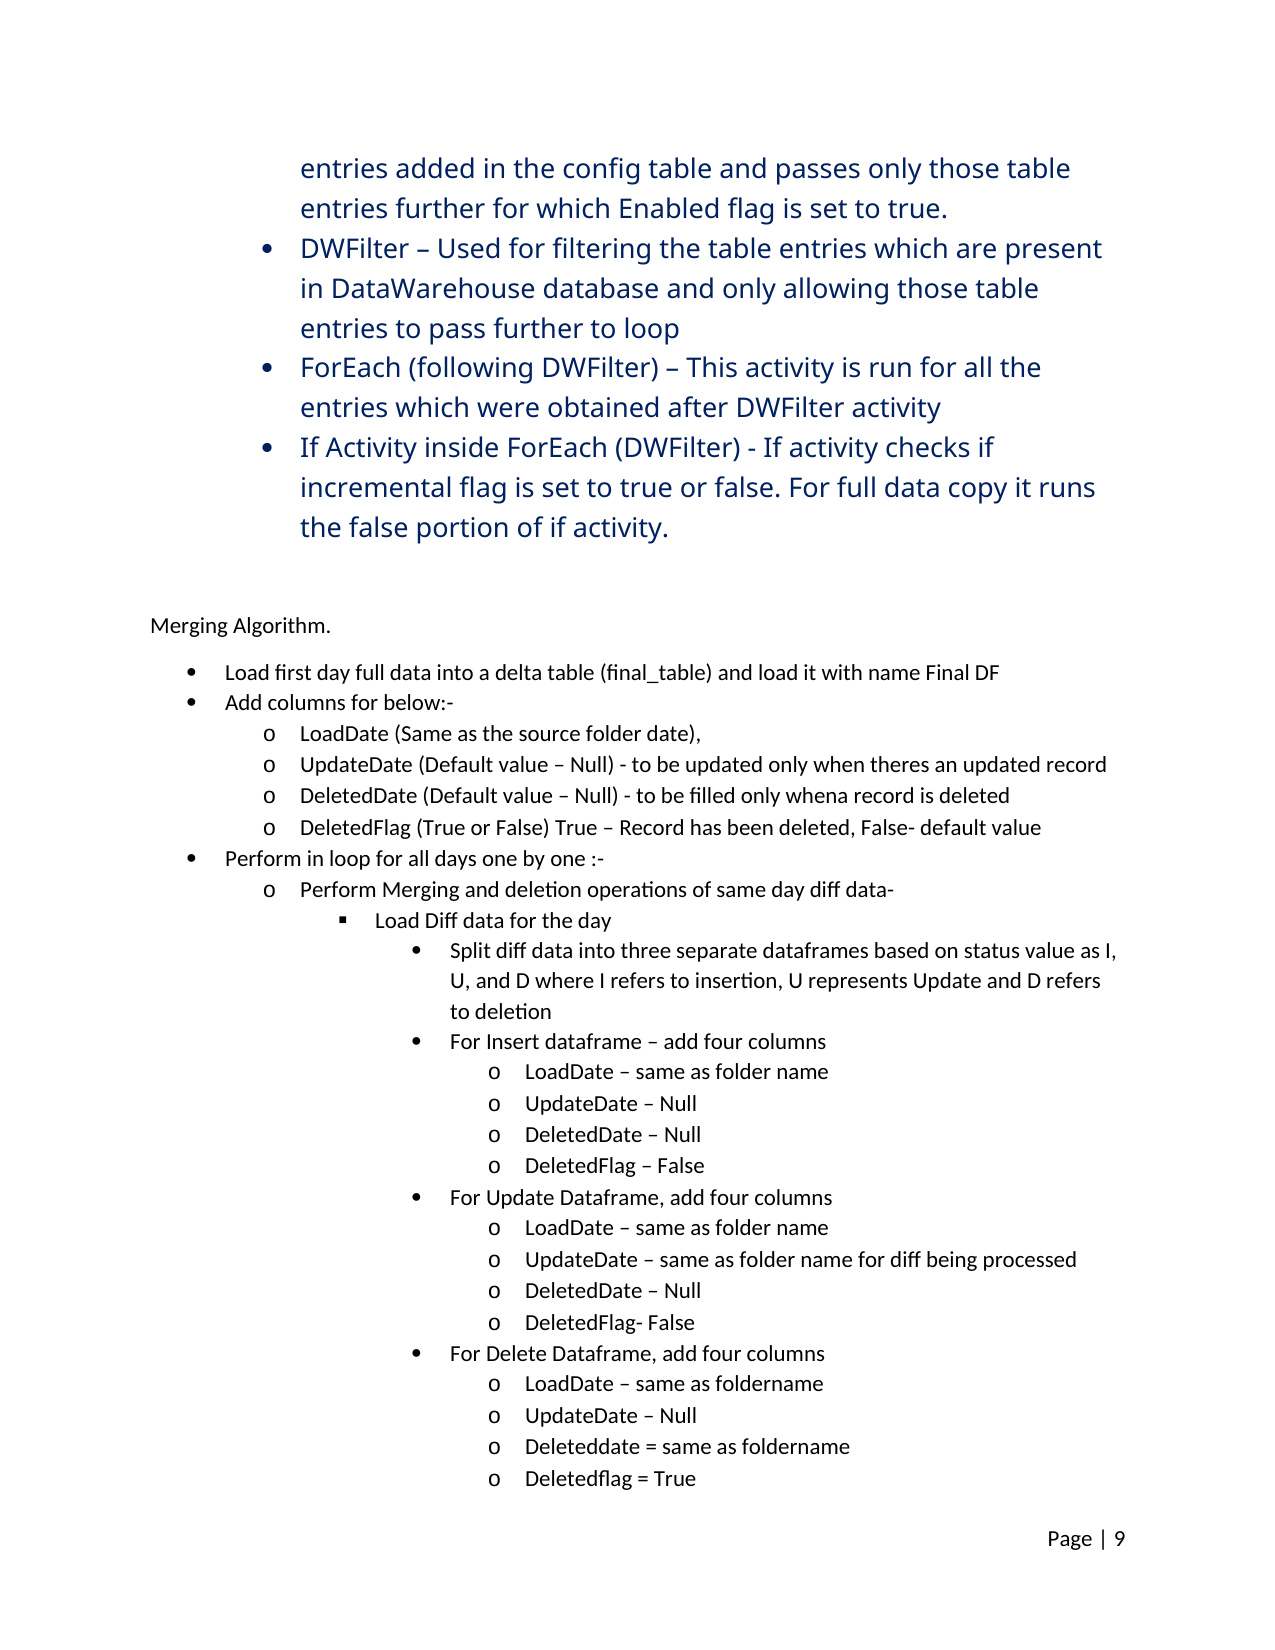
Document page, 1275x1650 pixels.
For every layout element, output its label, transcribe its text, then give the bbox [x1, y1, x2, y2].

text Merging Algorithm. [150, 611, 1125, 639]
list DeletedFlag (True or False) True – Record has been deleted, False- default value [262, 813, 1125, 842]
list DeletedFlag- False [487, 1308, 1125, 1337]
list ForEach (following DWFilter) – This activity is run for all the entries which were obtained after DWFilter activity [262, 349, 1125, 426]
list Load Diff data for the day [337, 906, 1125, 934]
list For Update Dataframe, add four columns [412, 1183, 1125, 1211]
list LoadDate – same as foldername [487, 1369, 1125, 1398]
list Add columns for below:- [187, 688, 1125, 717]
list Split diff data into three separate dataframes based on status value as I, U, and D where I refers to insertion, U represents Update and D refers to deletion [412, 936, 1125, 1025]
list Deletedflag = True [487, 1464, 1125, 1493]
list UpdateDate – Null [487, 1401, 1125, 1430]
list DeletedDate (Default value – Null) - to be filled only whena record is deleted [262, 782, 1125, 811]
list For Delete Dataframe, add four columns [412, 1339, 1125, 1367]
list UpdateDate – same as folder name for diff being processed [487, 1245, 1125, 1274]
list LoadDate – same as folder name [487, 1213, 1125, 1242]
list UpdateDate (Default value – Null) - to be updated only when theres an updated record [262, 750, 1125, 779]
list LoadDate – same as folder name [487, 1057, 1125, 1086]
list DeletedDate – Null [487, 1120, 1125, 1149]
list Perform Merging and deletion operations of same day diff data- [262, 875, 1125, 904]
list UpdateDate – Null [487, 1089, 1125, 1118]
list Deleteddate = same as foldername [487, 1432, 1125, 1461]
list DWFilter – Used for filtering the table entries which are present in DataWarehouse database and only allowing those table entries to pass further to loop [262, 229, 1125, 346]
list DeletedDate – Null [487, 1276, 1125, 1305]
list DeletedFlag – False [487, 1152, 1125, 1181]
list If Activity inside ForEach (DWFilter) - If activity checks if incremental flag is set to true or false. For full data copy it runs the false portion of if activity. [262, 428, 1125, 545]
list Load first day full data into a delta table (final_table) and load it with name Final DF [187, 658, 1125, 686]
list LoadDate (Same as the source folder date), [262, 719, 1125, 748]
list Perform in loop for all days one by one :- [187, 844, 1125, 873]
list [262, 150, 1125, 227]
list For Insert dataframe – add four columns [412, 1027, 1125, 1055]
